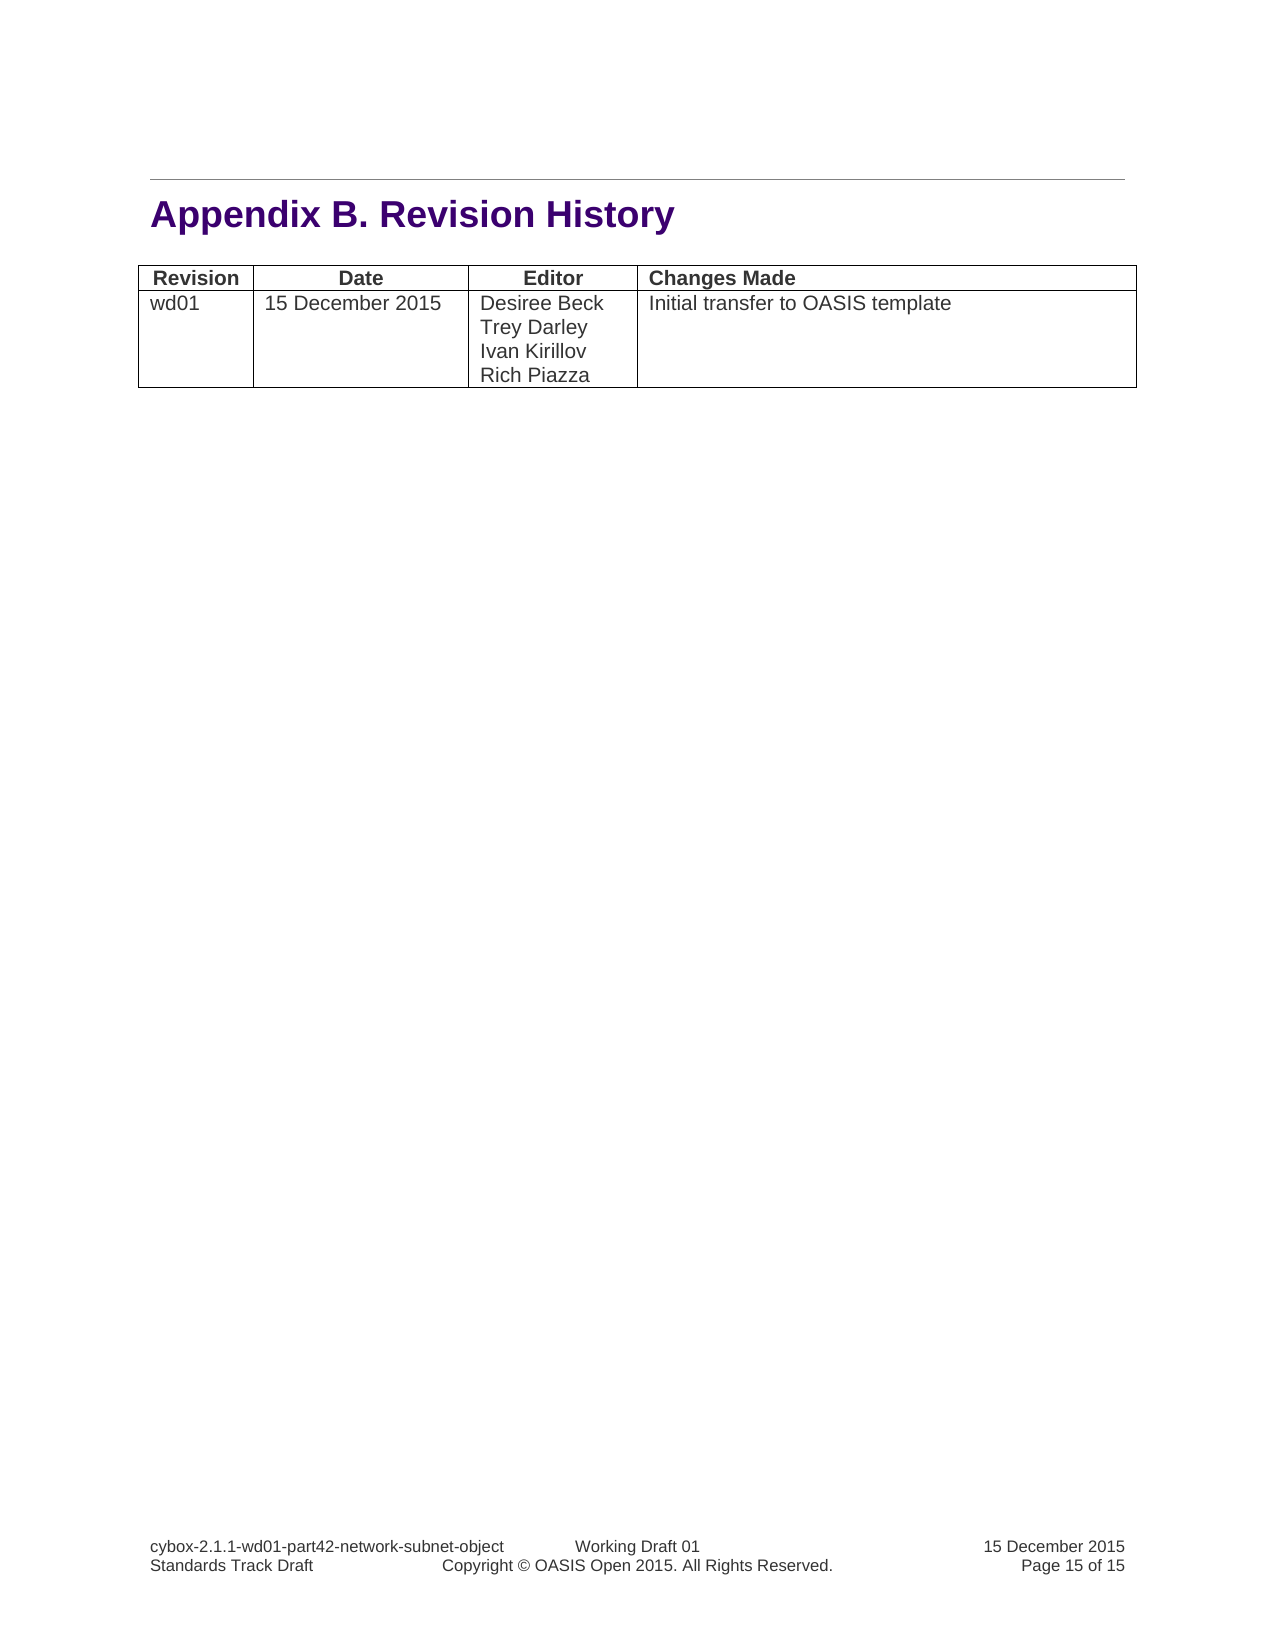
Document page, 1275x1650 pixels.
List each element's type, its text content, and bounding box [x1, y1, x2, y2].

table_cell wd01 [139, 291, 253, 387]
table_header Date [254, 266, 468, 290]
subtitle Revision History [150, 180, 1125, 236]
table_header Revision [139, 266, 253, 290]
table_cell 15 December 2015 [254, 291, 468, 387]
table_header Editor [469, 266, 637, 290]
table_header Changes Made [638, 266, 1136, 290]
table_cell Desiree Beck Trey Darley Ivan Kirillov Rich Piazza [469, 291, 637, 387]
table_cell Initial transfer to OASIS template [638, 291, 1136, 387]
